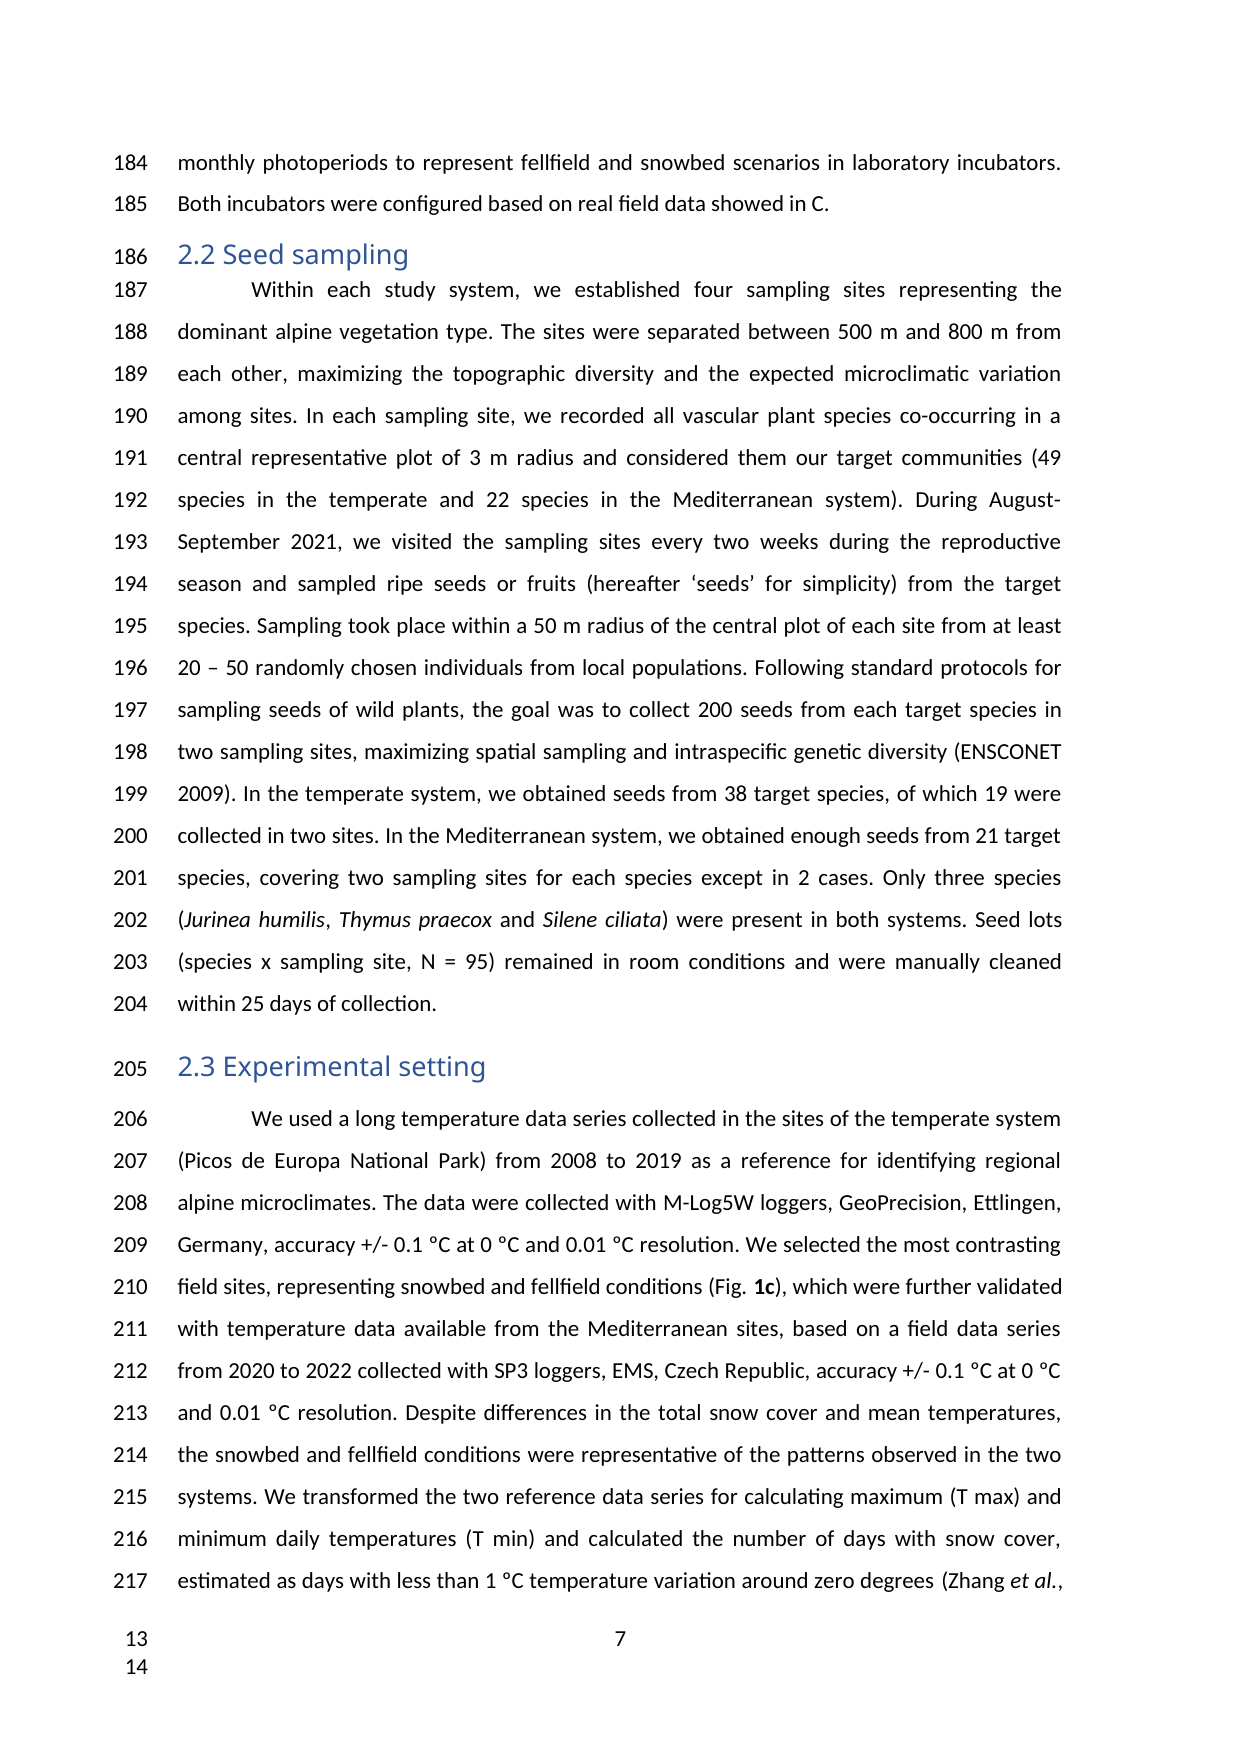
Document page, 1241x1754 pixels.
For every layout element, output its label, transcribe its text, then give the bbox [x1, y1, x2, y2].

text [177, 1104, 1063, 1594]
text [177, 148, 1063, 218]
text Within each study system, we established four sampling sites representing the dominant alpine vegetation type. The sites were separated between 500 m and 800 m from each other, maximizing the topographic diversity and the expected microclimatic variation among sites. In each sampling site, we recorded all vascular plant species co-occurring in a central representative plot of 3 m radius and considered them our target communities (49 species in the temperate and 22 species in the Mediterranean system). During August-September 2021, we visited the sampling sites every two weeks during the reproductive season and sampled ripe seeds or fruits (hereafter ‘seeds’ for simplicity) from the target species. Sampling took place within a 50 m radius of the central plot of each site from at least 20 – 50 randomly chosen individuals from local populations. Following standard protocols for sampling seeds of wild plants, the goal was to collect 200 seeds from each target species in two sampling sites, maximizing spatial sampling and intraspecific genetic diversity (ENSCONET 2009). In the temperate system, we obtained seeds from 38 target species, of which 19 were collected in two sites. In the Mediterranean system, we obtained enough seeds from 21 target species, covering two sampling sites for each species except in 2 cases. Only three species (Jurinea humilis, Thymus praecox and Silene ciliata) were present in both systems. Seed lots (species x sampling site, N = 95) remained in room conditions and were manually cleaned within 25 days of collection. [177, 276, 1063, 1017]
subtitle 2.2 Seed sampling [177, 236, 1063, 273]
subtitle 2.3 Experimental setting [177, 1048, 1063, 1085]
